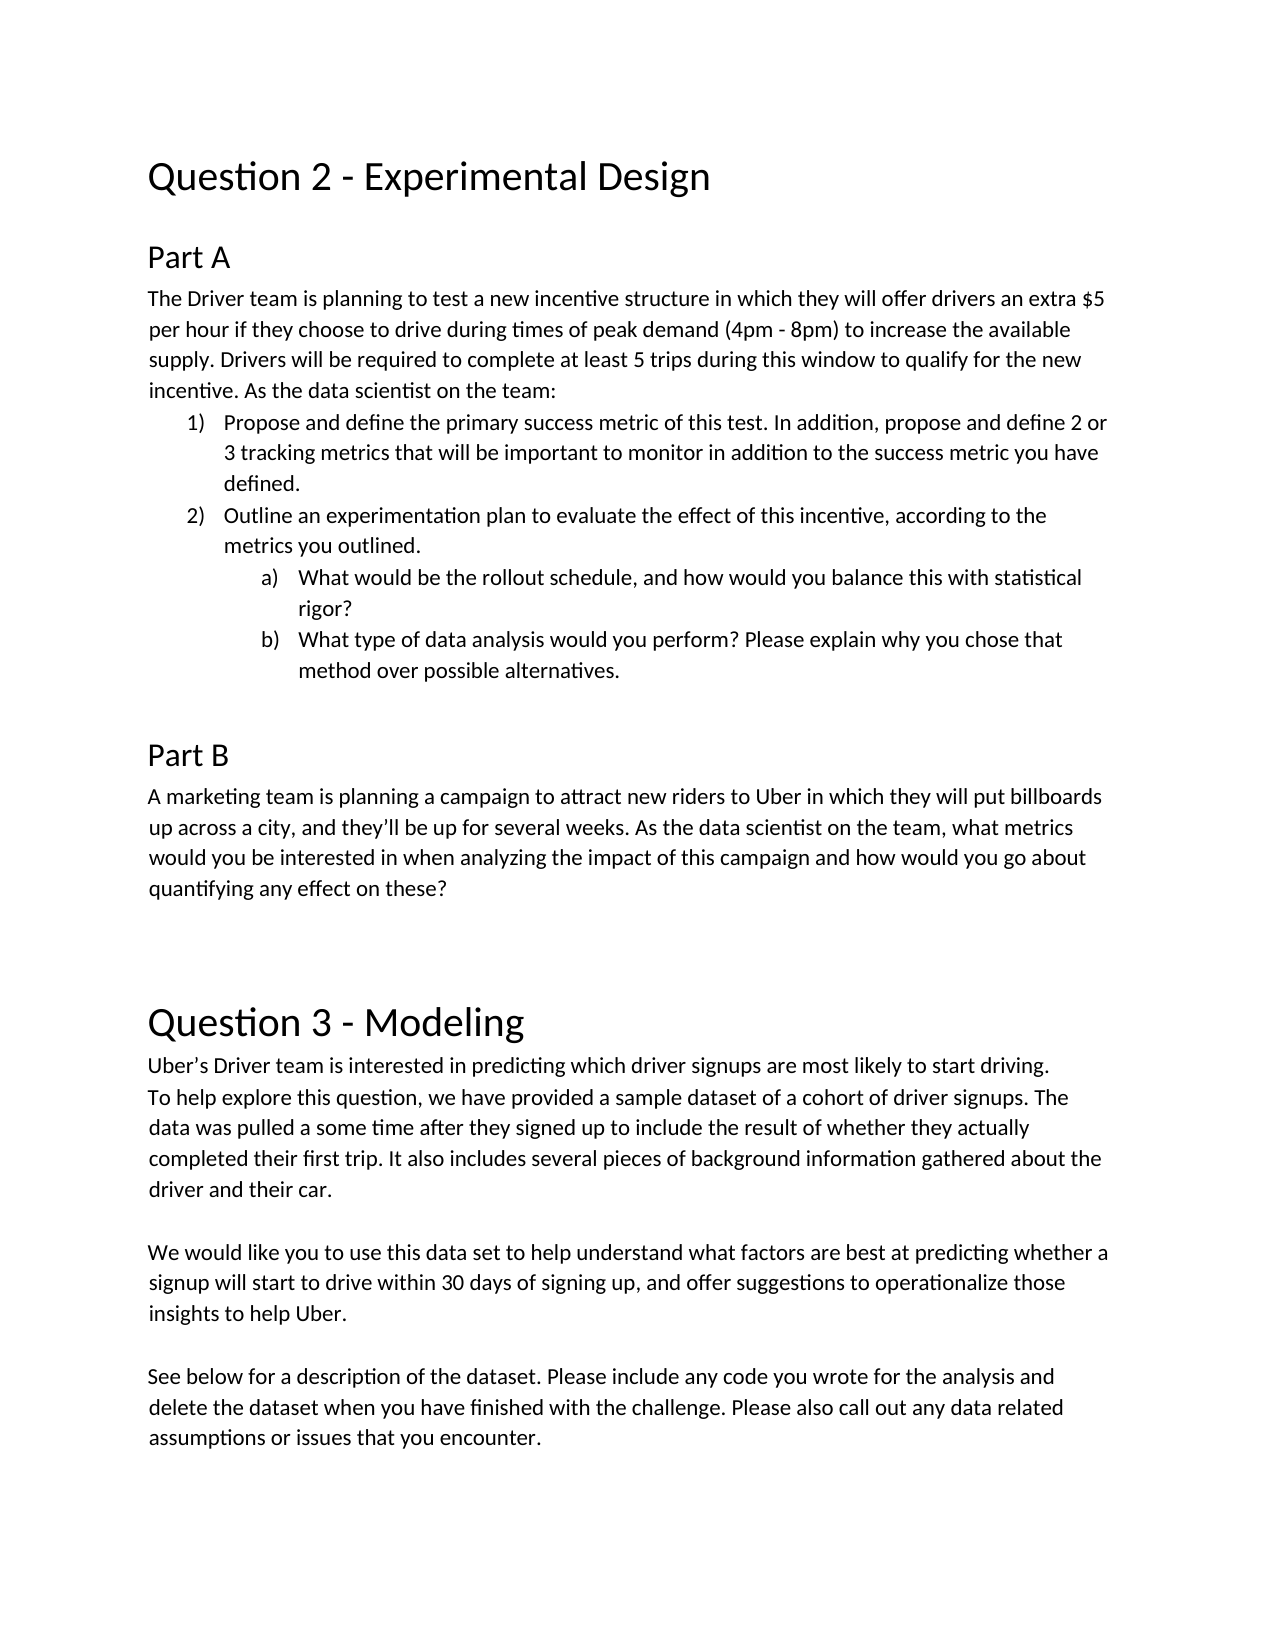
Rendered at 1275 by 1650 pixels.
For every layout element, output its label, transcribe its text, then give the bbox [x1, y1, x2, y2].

text The Driver team is planning to test a new incentive structure in which they will offer drivers an extra $5 per hour if they choose to drive during times of peak demand (4pm - 8pm) to increase the available supply. Drivers will be required to complete at least 5 trips during this window to qualify for the new incentive. As the data scientist on the team: [147, 284, 1112, 404]
text Uber’s Driver team is interested in predicting which driver signups are most likely to start driving. [147, 1051, 1112, 1079]
list Propose and define the primary success metric of this test. In addition, propose and define 2 or 3 tracking metrics that will be important to monitor in addition to the success metric you have defined. [186, 408, 1112, 497]
subtitle Question 2 - Experimental Design [147, 150, 1112, 201]
list Outline an experimentation plan to evaluate the effect of this incentive, according to the metrics you outlined. [186, 501, 1112, 559]
text See below for a description of the dataset. Please include any code you wrote for the analysis and delete the dataset when you have finished with the challenge. Please also call out any data related assumptions or issues that you encounter. [147, 1362, 1112, 1451]
text To help explore this question, we have provided a sample dataset of a cohort of driver signups. The data was pulled a some time after they signed up to include the result of whether they actually completed their first trip. It also includes several pieces of background information gathered about the driver and their car. [147, 1083, 1112, 1203]
subtitle Part A [147, 236, 1112, 276]
text We would like you to use this data set to help understand what factors are best at predicting whether a signup will start to drive within 30 days of signing up, and offer suggestions to operationalize those insights to help Uber. [147, 1238, 1112, 1327]
text A marketing team is planning a campaign to attract new riders to Uber in which they will put billboards up across a city, and they’ll be up for several weeks. As the data scientist on the team, what metrics would you be interested in when analyzing the impact of this campaign and how would you go about quantifying any effect on these? [147, 782, 1112, 902]
list What would be the rollout schedule, and how would you balance this with statistical rigor? [261, 563, 1112, 622]
subtitle Part B [147, 733, 1112, 774]
subtitle Question 3 - Modeling [147, 996, 1112, 1047]
list What type of data analysis would you perform? Please explain why you chose that method over possible alternatives. [261, 625, 1112, 684]
